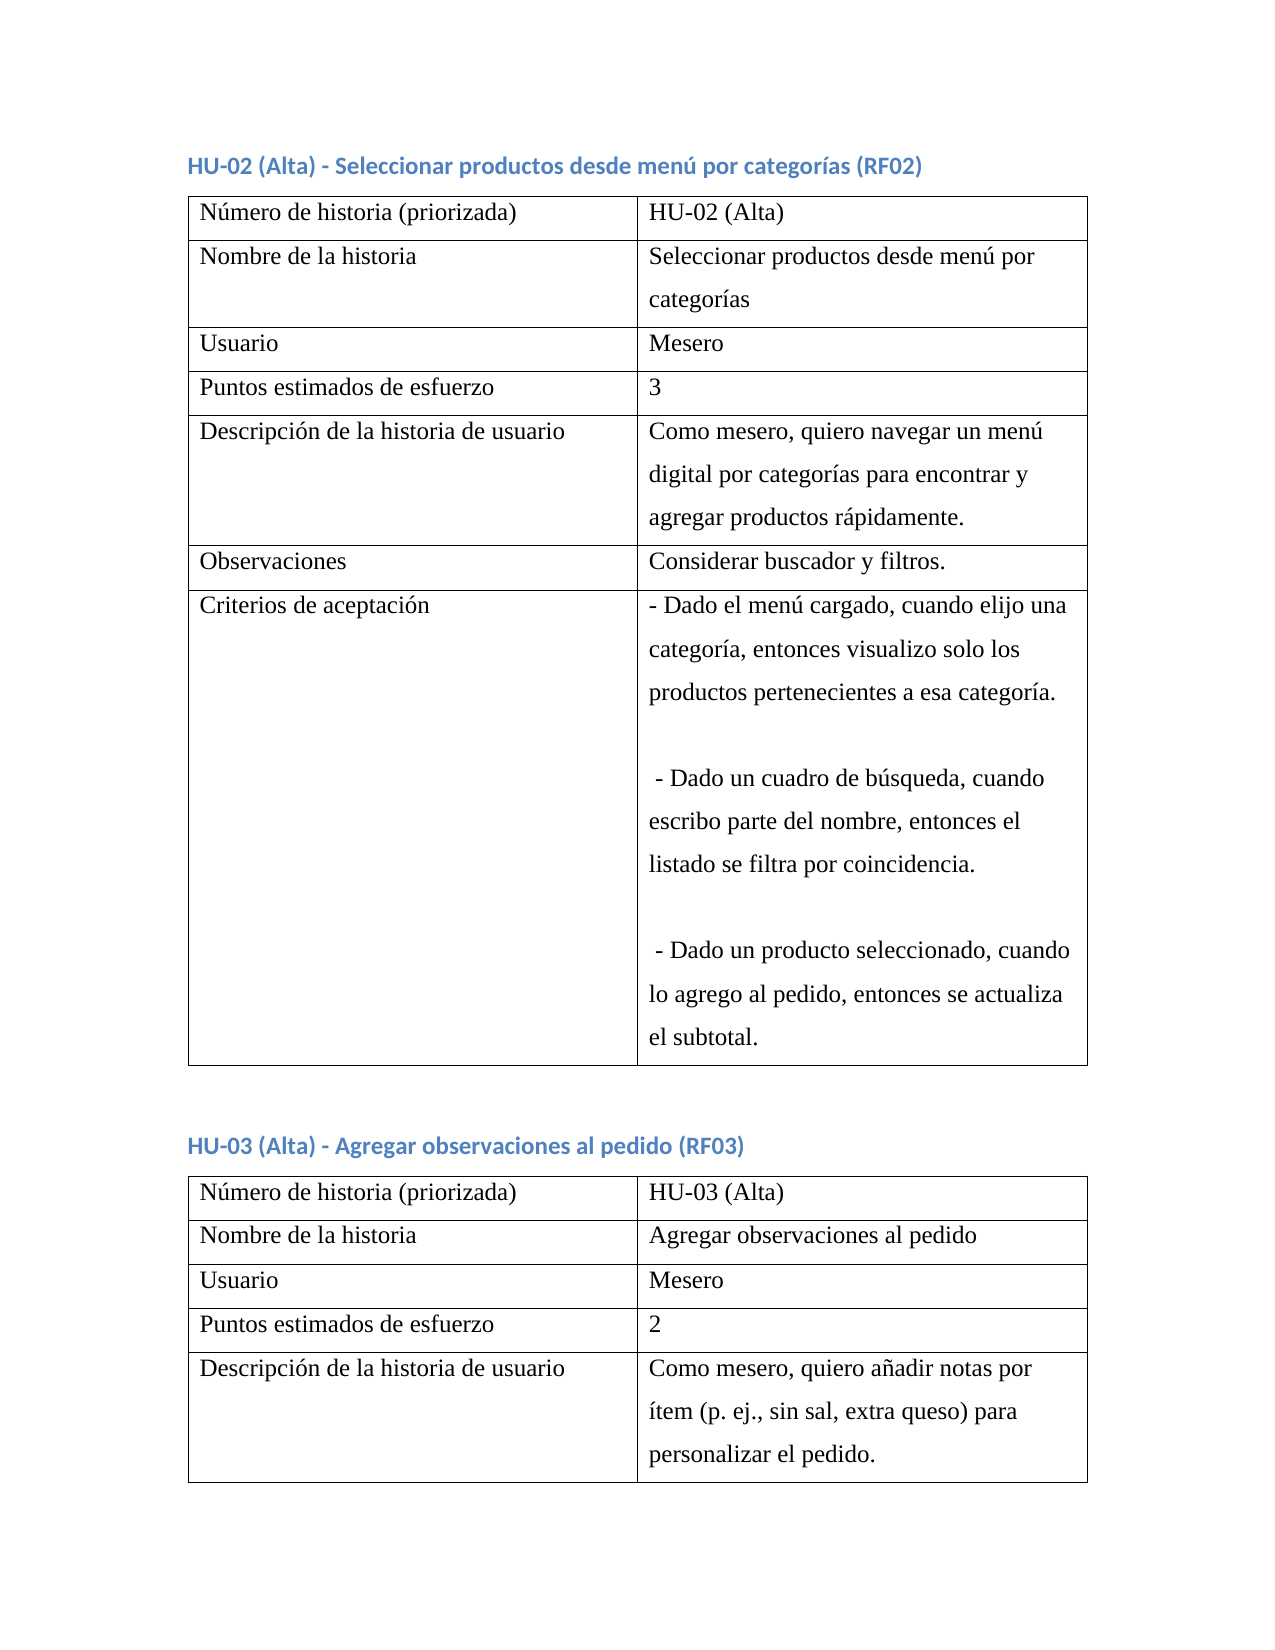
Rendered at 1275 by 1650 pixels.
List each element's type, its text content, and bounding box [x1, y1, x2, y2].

table_cell Puntos estimados de esfuerzo [189, 1309, 637, 1352]
table_cell Usuario [189, 328, 637, 371]
subtitle HU-02 (Alta) - Seleccionar productos desde menú por categorías (RF02) [187, 150, 1087, 181]
table_cell Observaciones [189, 546, 637, 589]
table_cell 2 [638, 1309, 1087, 1352]
table_cell - Dado el menú cargado, cuando elijo una categoría, entonces visualizo solo los productos pertenecientes a esa categoría. - Dado un cuadro de búsqueda, cuando escribo parte del nombre, entonces el listado se filtra por coincidencia. - Dado un producto seleccionado, cuando lo agrego al pedido, entonces se actualiza el subtotal. [638, 591, 1087, 1065]
table_cell Criterios de aceptación [189, 591, 637, 1065]
table_header HU-03 (Alta) [638, 1177, 1087, 1219]
table_cell Descripción de la historia de usuario [189, 1353, 637, 1482]
table_cell Como mesero, quiero navegar un menú digital por categorías para encontrar y agregar productos rápidamente. [638, 416, 1087, 545]
table_cell Usuario [189, 1265, 637, 1308]
subtitle HU-03 (Alta) - Agregar observaciones al pedido (RF03) [187, 1130, 1087, 1160]
table_cell Mesero [638, 328, 1087, 371]
table_cell Puntos estimados de esfuerzo [189, 372, 637, 415]
table_cell 3 [638, 372, 1087, 415]
table_cell Considerar buscador y filtros. [638, 546, 1087, 589]
table_header Número de historia (priorizada) [189, 1177, 637, 1219]
table_cell Como mesero, quiero añadir notas por ítem (p. ej., sin sal, extra queso) para personalizar el pedido. [638, 1353, 1087, 1482]
table_cell Mesero [638, 1265, 1087, 1308]
table_cell Nombre de la historia [189, 241, 637, 327]
table_cell Descripción de la historia de usuario [189, 416, 637, 545]
table_header HU-02 (Alta) [638, 197, 1087, 240]
table_cell Seleccionar productos desde menú por categorías [638, 241, 1087, 327]
table_cell Nombre de la historia [189, 1221, 637, 1264]
table_cell Agregar observaciones al pedido [638, 1221, 1087, 1264]
table_header Número de historia (priorizada) [189, 197, 637, 240]
